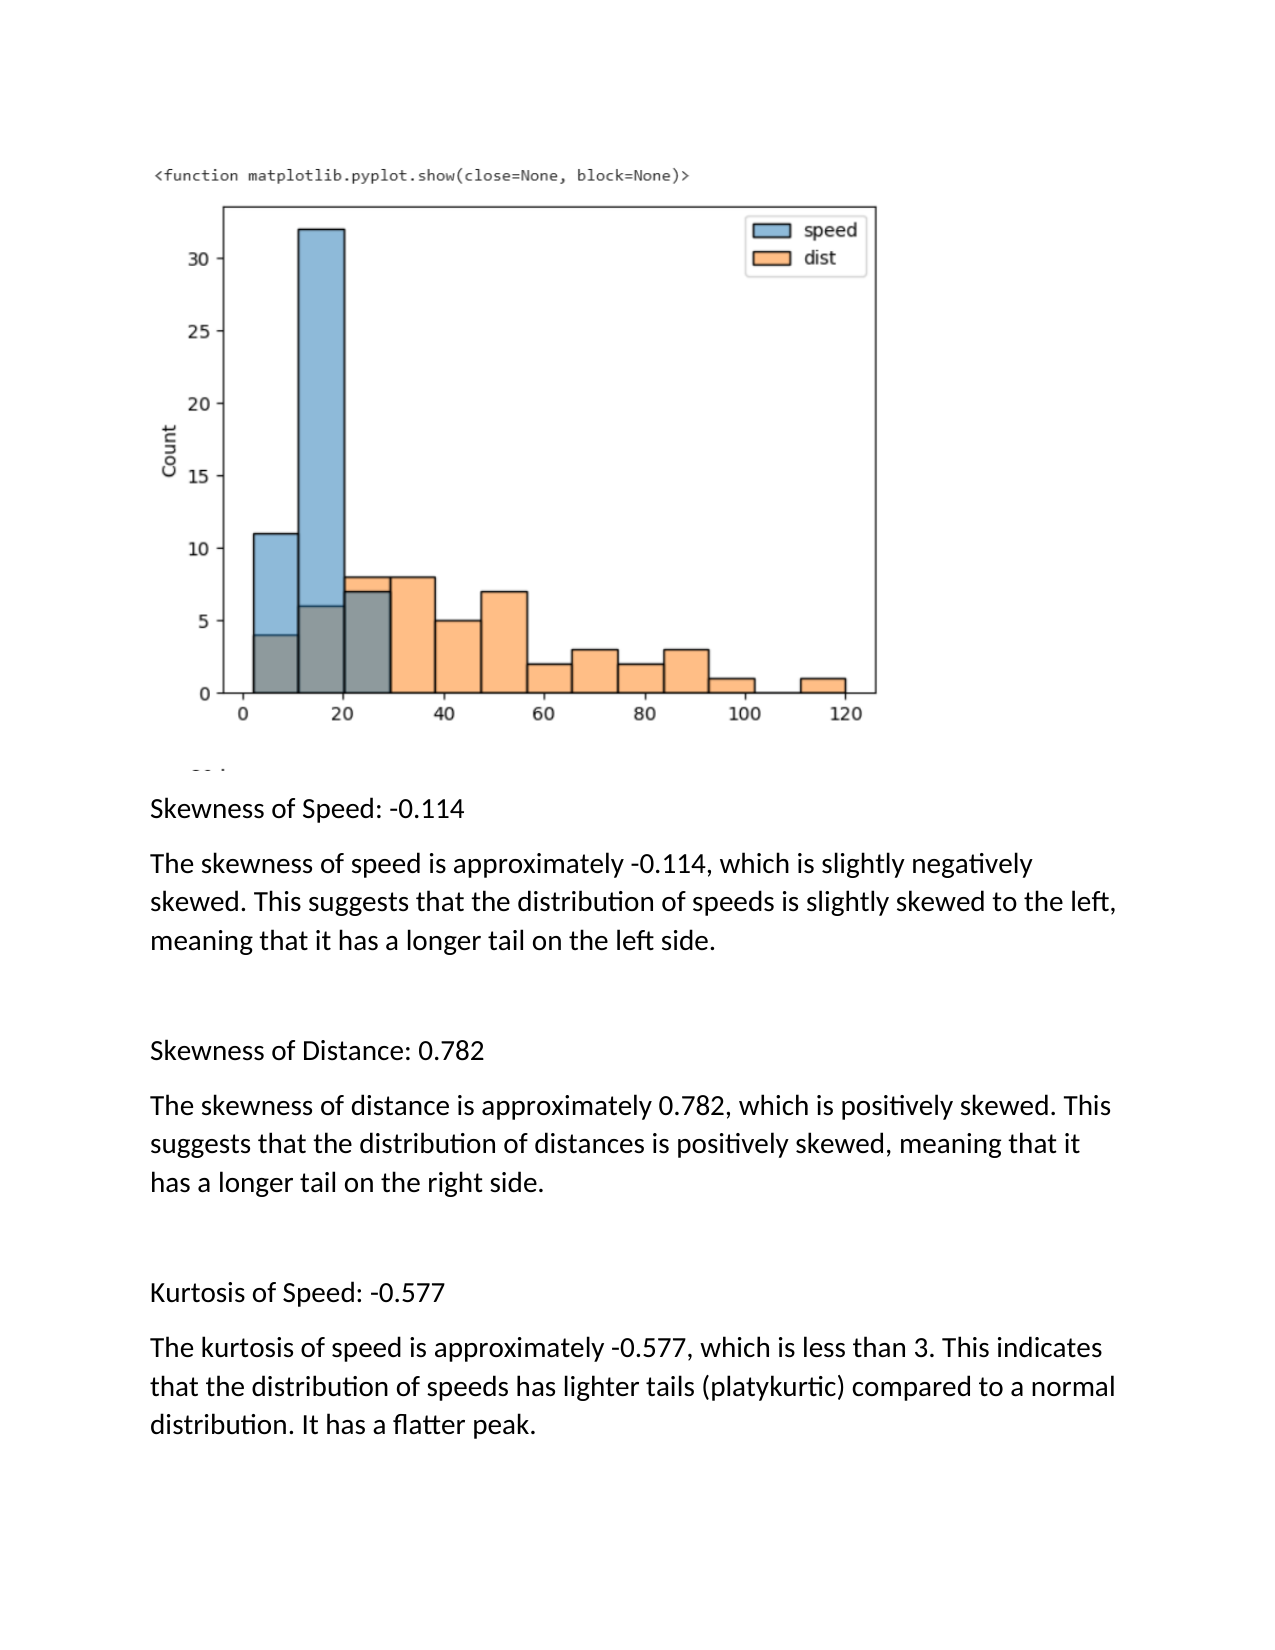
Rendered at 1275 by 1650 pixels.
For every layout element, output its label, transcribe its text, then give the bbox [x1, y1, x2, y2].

text Skewness of Speed: -0.114 [150, 790, 1125, 825]
text Kurtosis of Speed: -0.577 [150, 1274, 1125, 1310]
picture [150, 150, 1125, 771]
text The skewness of speed is approximately -0.114, which is slightly negatively skewed. This suggests that the distribution of speeds is slightly skewed to the left, meaning that it has a longer tail on the left side. [150, 845, 1125, 957]
text The kurtosis of speed is approximately -0.577, which is less than 3. This indicates that the distribution of speeds has lighter tails (platykurtic) compared to a normal distribution. It has a flatter peak. [150, 1329, 1125, 1442]
text Skewness of Distance: 0.782 [150, 1032, 1125, 1068]
text The skewness of distance is approximately 0.782, which is positively skewed. This suggests that the distribution of distances is positively skewed, meaning that it has a longer tail on the right side. [150, 1087, 1125, 1199]
